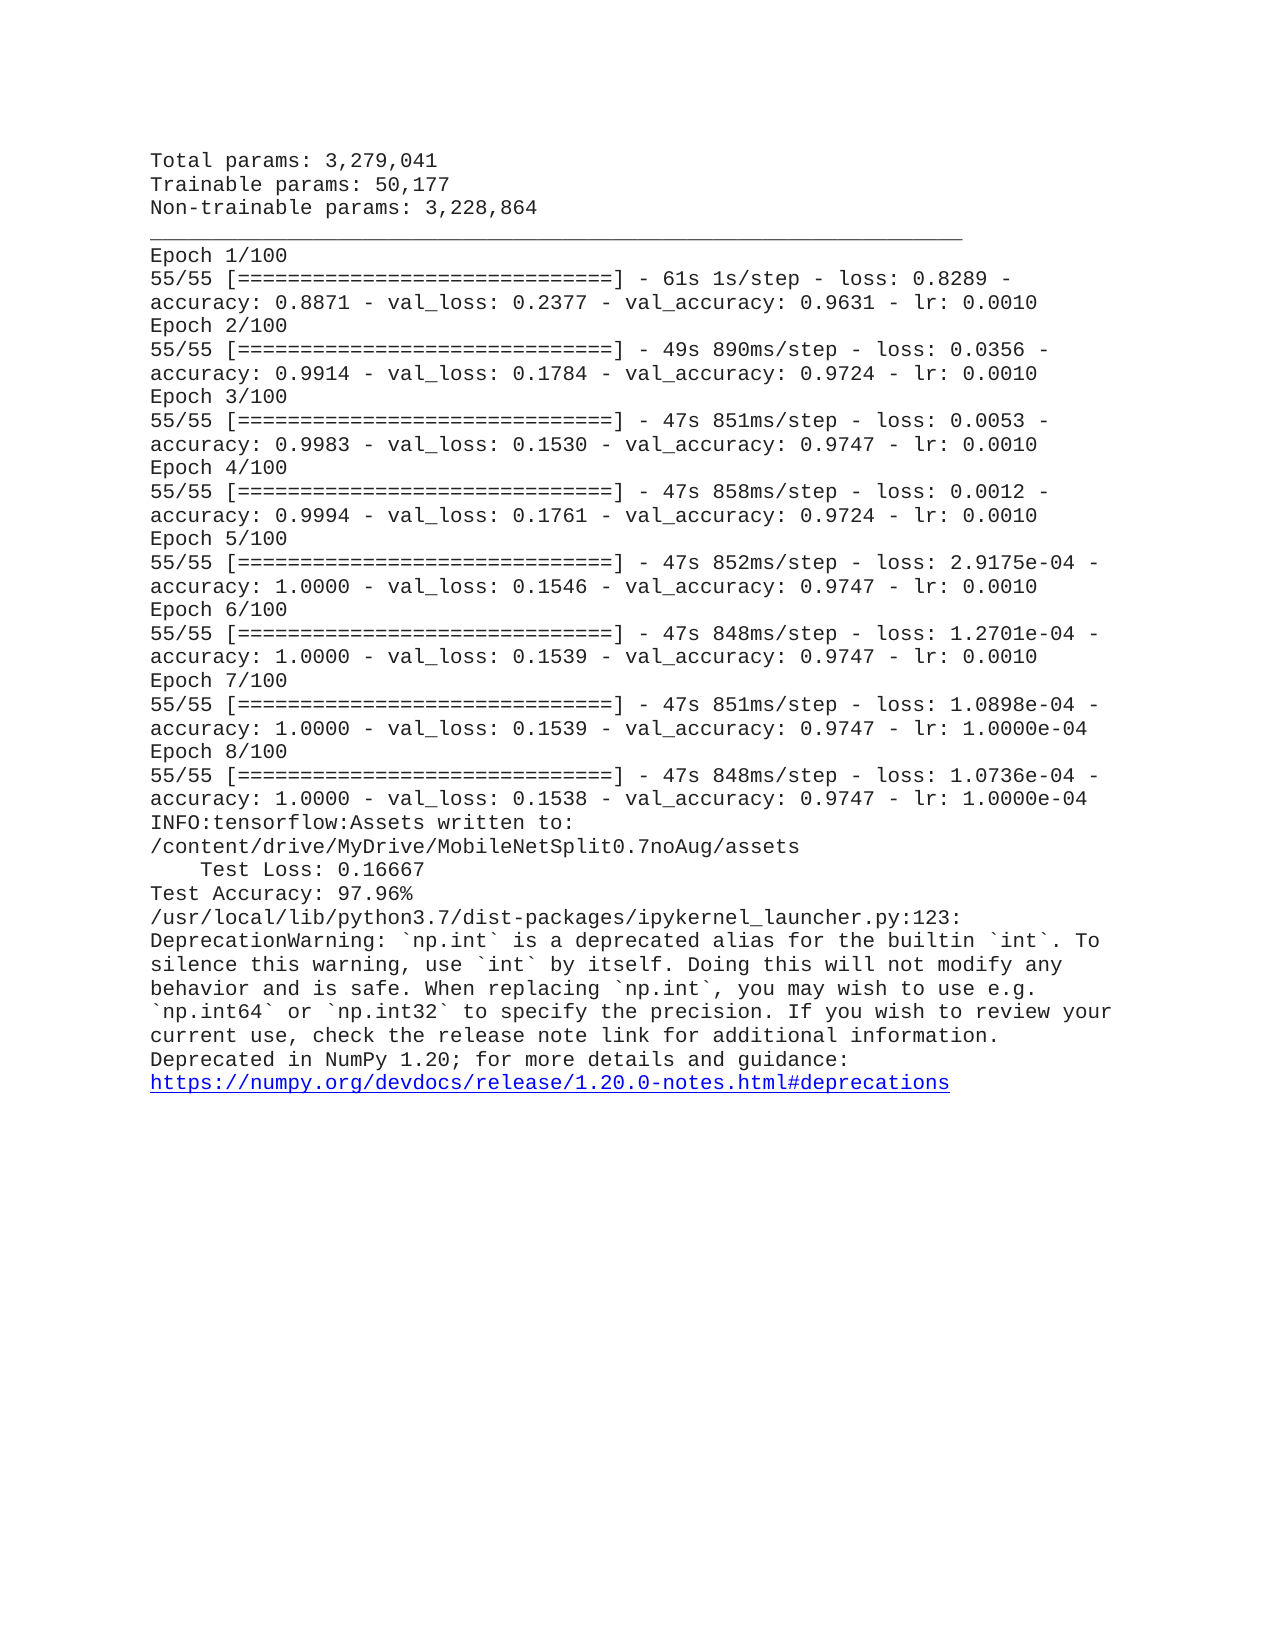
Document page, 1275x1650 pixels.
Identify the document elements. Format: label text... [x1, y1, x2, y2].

text 55/55 [==============================] - 47s 848ms/step - loss: 1.0736e-04 - accuracy: 1.0000 - val_loss: 0.1538 - val_accuracy: 0.9747 - lr: 1.0000e-04 [150, 765, 1125, 812]
text Epoch 4/100 [150, 457, 1125, 481]
text Epoch 7/100 [150, 670, 1125, 694]
text Non-trainable params: 3,228,864 [150, 197, 1125, 221]
text _________________________________________________________________ [150, 221, 1125, 244]
text 55/55 [==============================] - 47s 852ms/step - loss: 2.9175e-04 - accuracy: 1.0000 - val_loss: 0.1546 - val_accuracy: 0.9747 - lr: 0.0010 [150, 552, 1125, 599]
text Epoch 8/100 [150, 741, 1125, 765]
text Epoch 2/100 [150, 316, 1125, 339]
text Test Accuracy: 97.96% [150, 883, 1125, 907]
text 55/55 [==============================] - 47s 848ms/step - loss: 1.2701e-04 - accuracy: 1.0000 - val_loss: 0.1539 - val_accuracy: 0.9747 - lr: 0.0010 [150, 623, 1125, 670]
text /usr/local/lib/python3.7/dist-packages/ipykernel_launcher.py:123: DeprecationWarning: `np.int` is a deprecated alias for the builtin `int`. To silence this warning, use `int` by itself. Doing this will not modify any behavior and is safe. When replacing `np.int`, you may wish to use e.g. `np.int64` or `np.int32` to specify the precision. If you wish to review your current use, check the release note link for additional information. [150, 907, 1125, 1048]
text 55/55 [==============================] - 61s 1s/step - loss: 0.8289 - accuracy: 0.8871 - val_loss: 0.2377 - val_accuracy: 0.9631 - lr: 0.0010 [150, 268, 1125, 316]
text Epoch 6/100 [150, 599, 1125, 623]
text Epoch 1/100 [150, 244, 1125, 268]
text 55/55 [==============================] - 47s 858ms/step - loss: 0.0012 - accuracy: 0.9994 - val_loss: 0.1761 - val_accuracy: 0.9724 - lr: 0.0010 [150, 481, 1125, 528]
text Total params: 3,279,041 [150, 150, 1125, 174]
text INFO:tensorflow:Assets written to: /content/drive/MyDrive/MobileNetSplit0.7noAug/assets [150, 812, 1125, 859]
text Deprecated in NumPy 1.20; for more details and guidance: https://numpy.org/devdocs/release/1.20.0-notes.html#deprecations [150, 1048, 1125, 1096]
text Epoch 3/100 [150, 386, 1125, 410]
text Trainable params: 50,177 [150, 174, 1125, 197]
text 55/55 [==============================] - 47s 851ms/step - loss: 0.0053 - accuracy: 0.9983 - val_loss: 0.1530 - val_accuracy: 0.9747 - lr: 0.0010 [150, 410, 1125, 457]
text 55/55 [==============================] - 49s 890ms/step - loss: 0.0356 - accuracy: 0.9914 - val_loss: 0.1784 - val_accuracy: 0.9724 - lr: 0.0010 [150, 339, 1125, 386]
text Test Loss: 0.16667 [150, 859, 1125, 883]
text 55/55 [==============================] - 47s 851ms/step - loss: 1.0898e-04 - accuracy: 1.0000 - val_loss: 0.1539 - val_accuracy: 0.9747 - lr: 1.0000e-04 [150, 694, 1125, 741]
text Epoch 5/100 [150, 528, 1125, 552]
